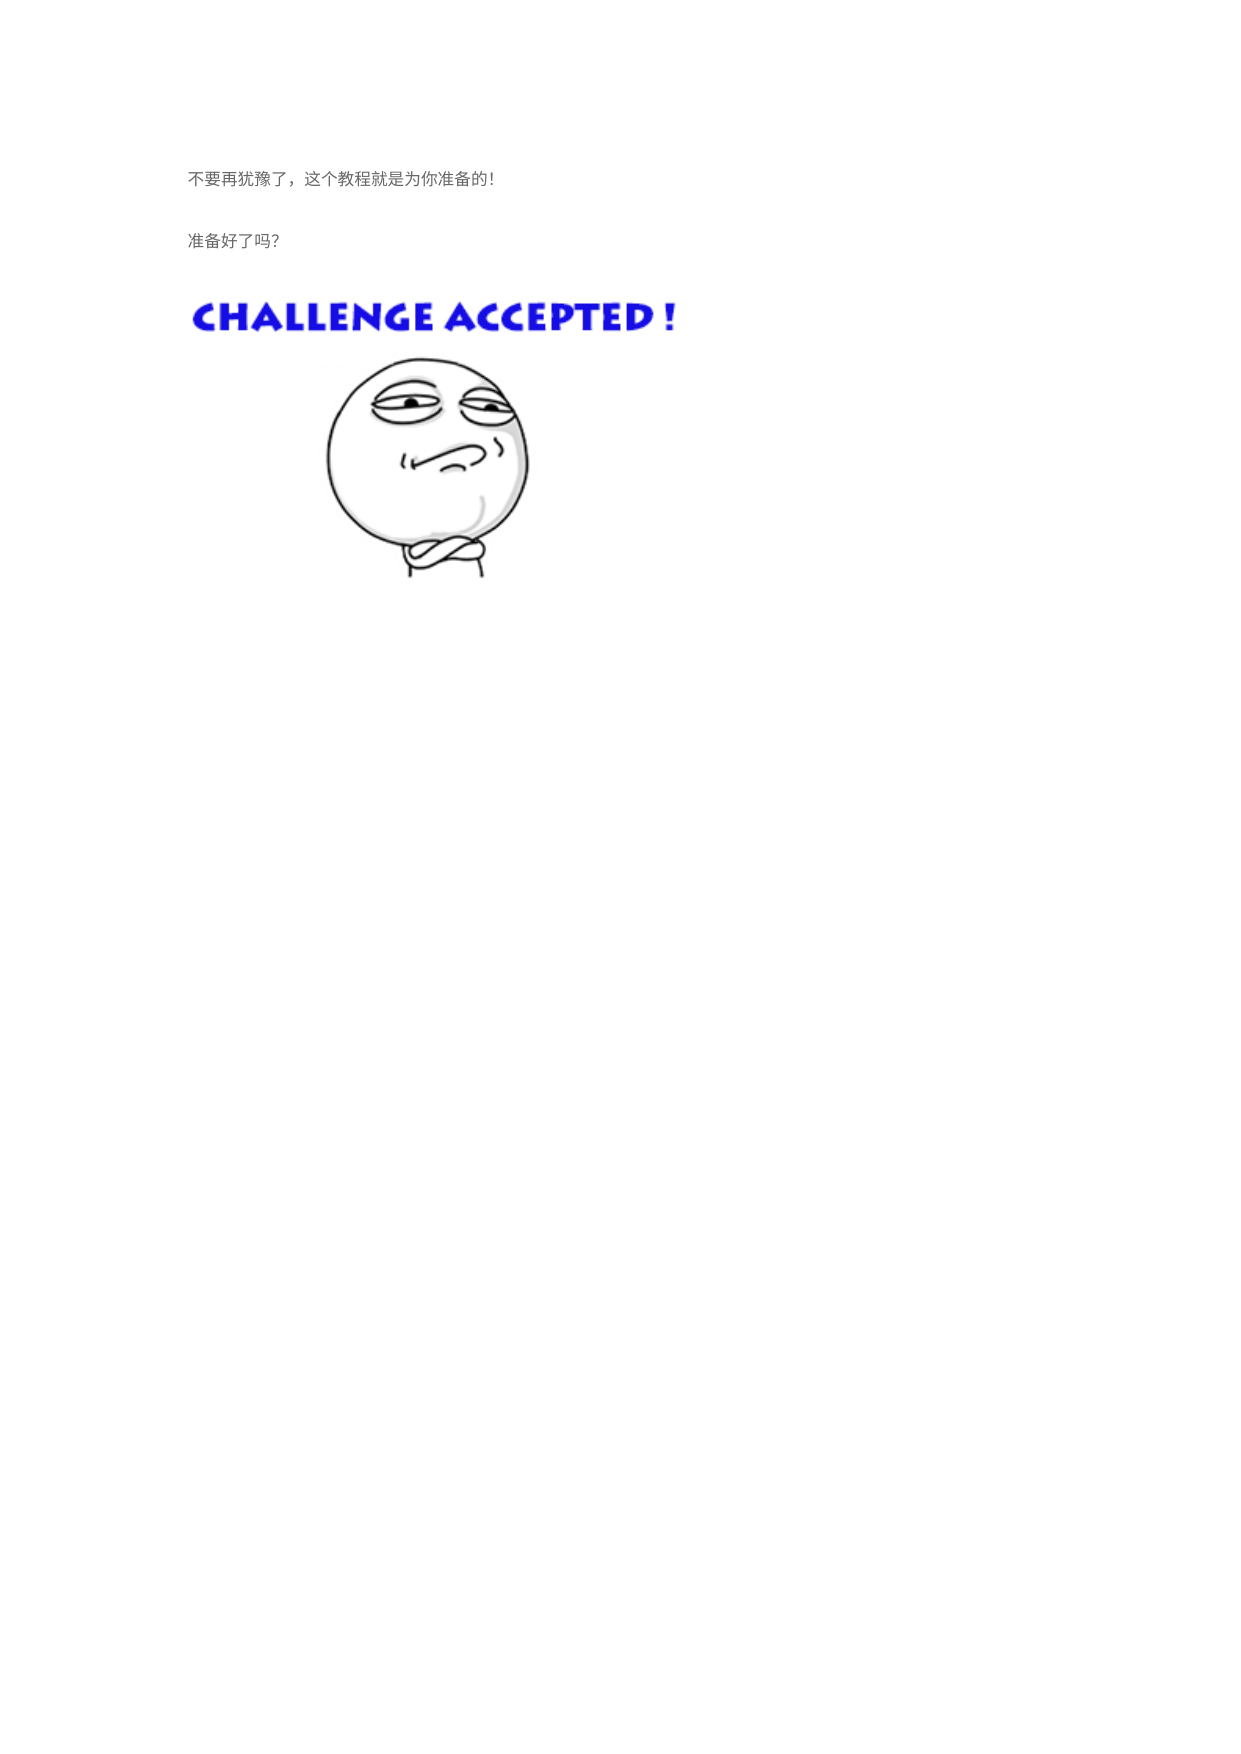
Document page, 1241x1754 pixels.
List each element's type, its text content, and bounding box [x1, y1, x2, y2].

text 不要再犹豫了，这个教程就是为你准备的！ [187, 162, 1053, 194]
text 准备好了吗？ [187, 224, 1053, 256]
picture [187, 285, 688, 586]
